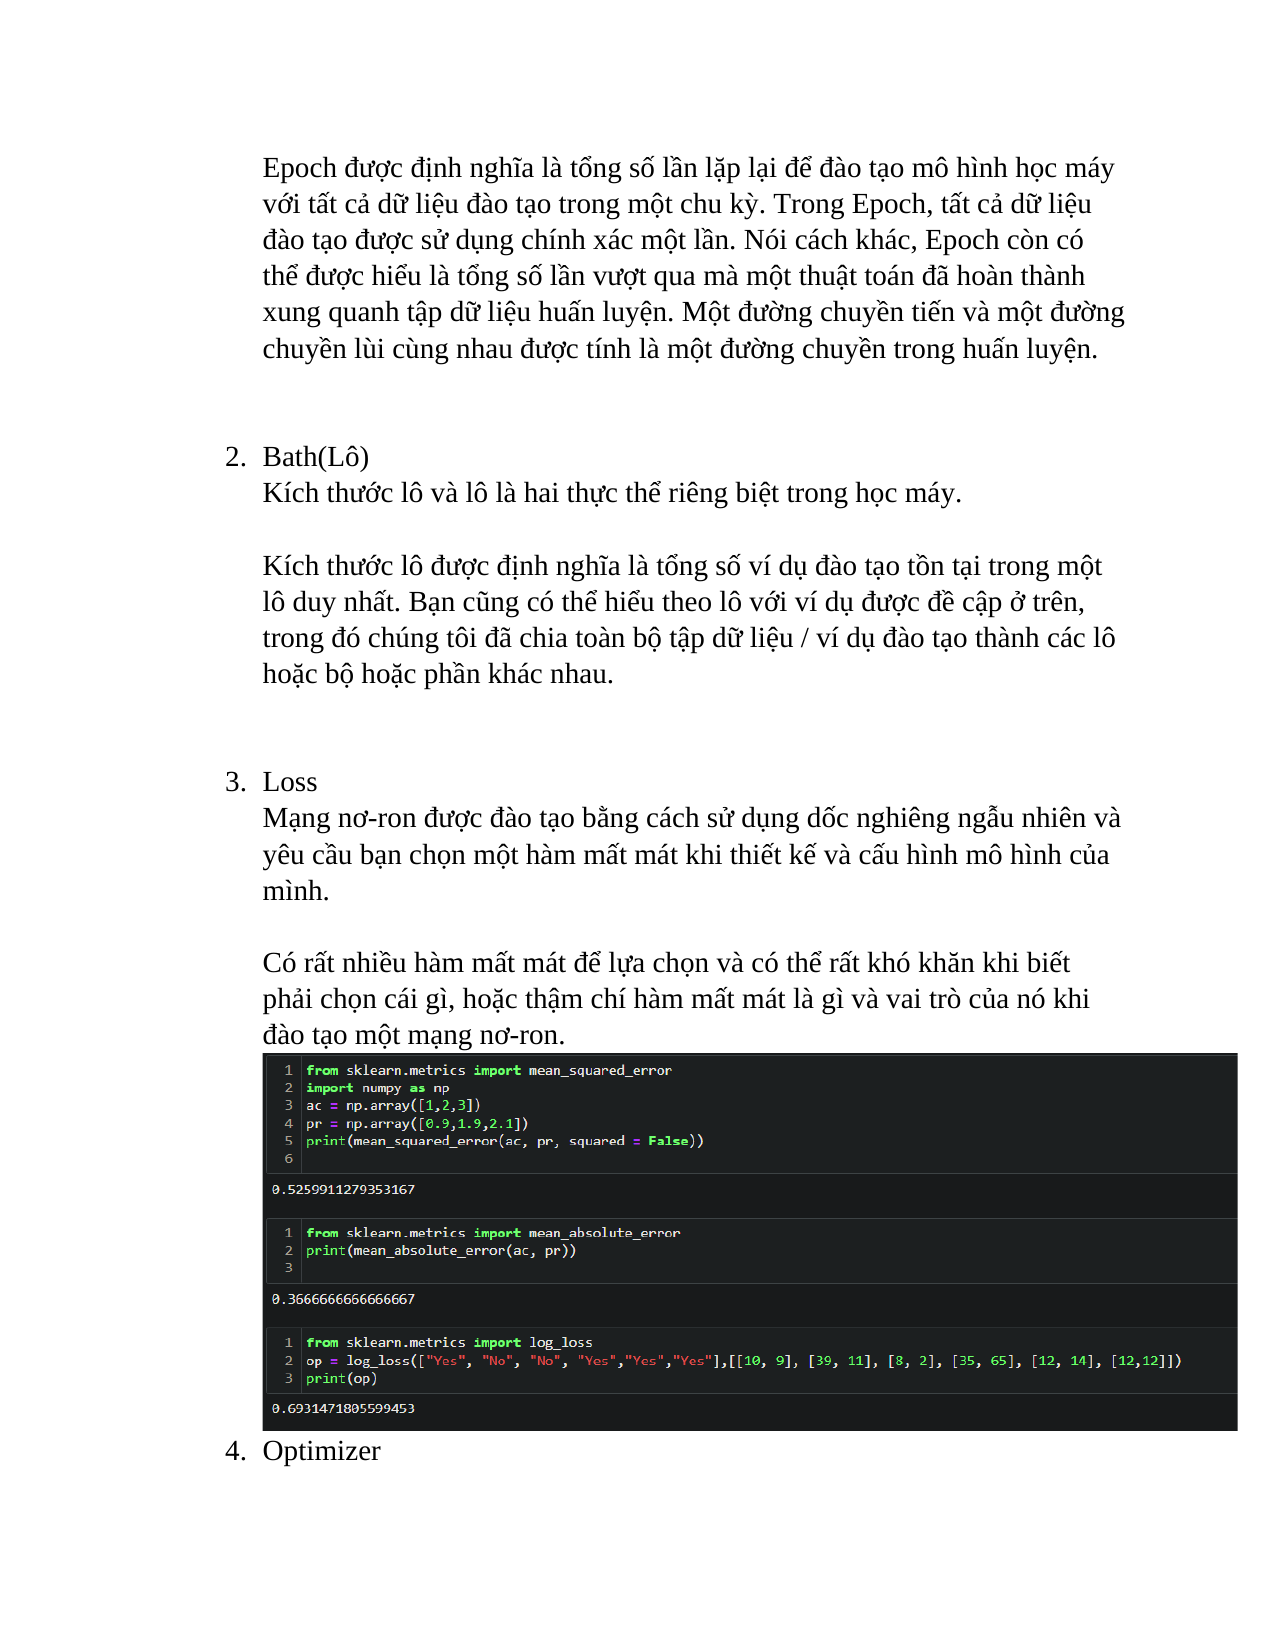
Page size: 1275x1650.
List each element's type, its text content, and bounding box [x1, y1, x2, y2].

list Bath(Lô) [225, 439, 1125, 473]
picture [262, 1053, 1238, 1431]
list Loss [225, 764, 1125, 798]
list Mạng nơ-ron được đào tạo bằng cách sử dụng dốc nghiêng ngẫu nhiên và yêu cầu bạn chọn một hàm mất mát khi thiết kế và cấu hình mô hình của mình. [262, 801, 1125, 906]
list Có rất nhiều hàm mất mát để lựa chọn và có thể rất khó khăn khi biết phải chọn cái gì, hoặc thậm chí hàm mất mát là gì và vai trò của nó khi đào tạo một mạng nơ-ron. [262, 945, 1125, 1051]
list Kích thước lô và lô là hai thực thể riêng biệt trong học máy. [262, 475, 1125, 509]
list Kích thước lô được định nghĩa là tổng số ví dụ đào tạo tồn tại trong một lô duy nhất. Bạn cũng có thể hiểu theo lô với ví dụ được đề cập ở trên, trong đó chúng tôi đã chia toàn bộ tập dữ liệu / ví dụ đào tạo thành các lô hoặc bộ hoặc phần khác nhau. [262, 548, 1125, 689]
list Epoch được định nghĩa là tổng số lần lặp lại để đào tạo mô hình học máy với tất cả dữ liệu đào tạo trong một chu kỳ. Trong Epoch, tất cả dữ liệu đào tạo được sử dụng chính xác một lần. Nói cách khác, Epoch còn có thể được hiểu là tổng số lần vượt qua mà một thuật toán đã hoàn thành xung quanh tập dữ liệu huấn luyện. Một đường chuyền tiến và một đường chuyền lùi cùng nhau được tính là một đường chuyền trong huấn luyện. [262, 150, 1125, 364]
list Optimizer [225, 1433, 1125, 1467]
